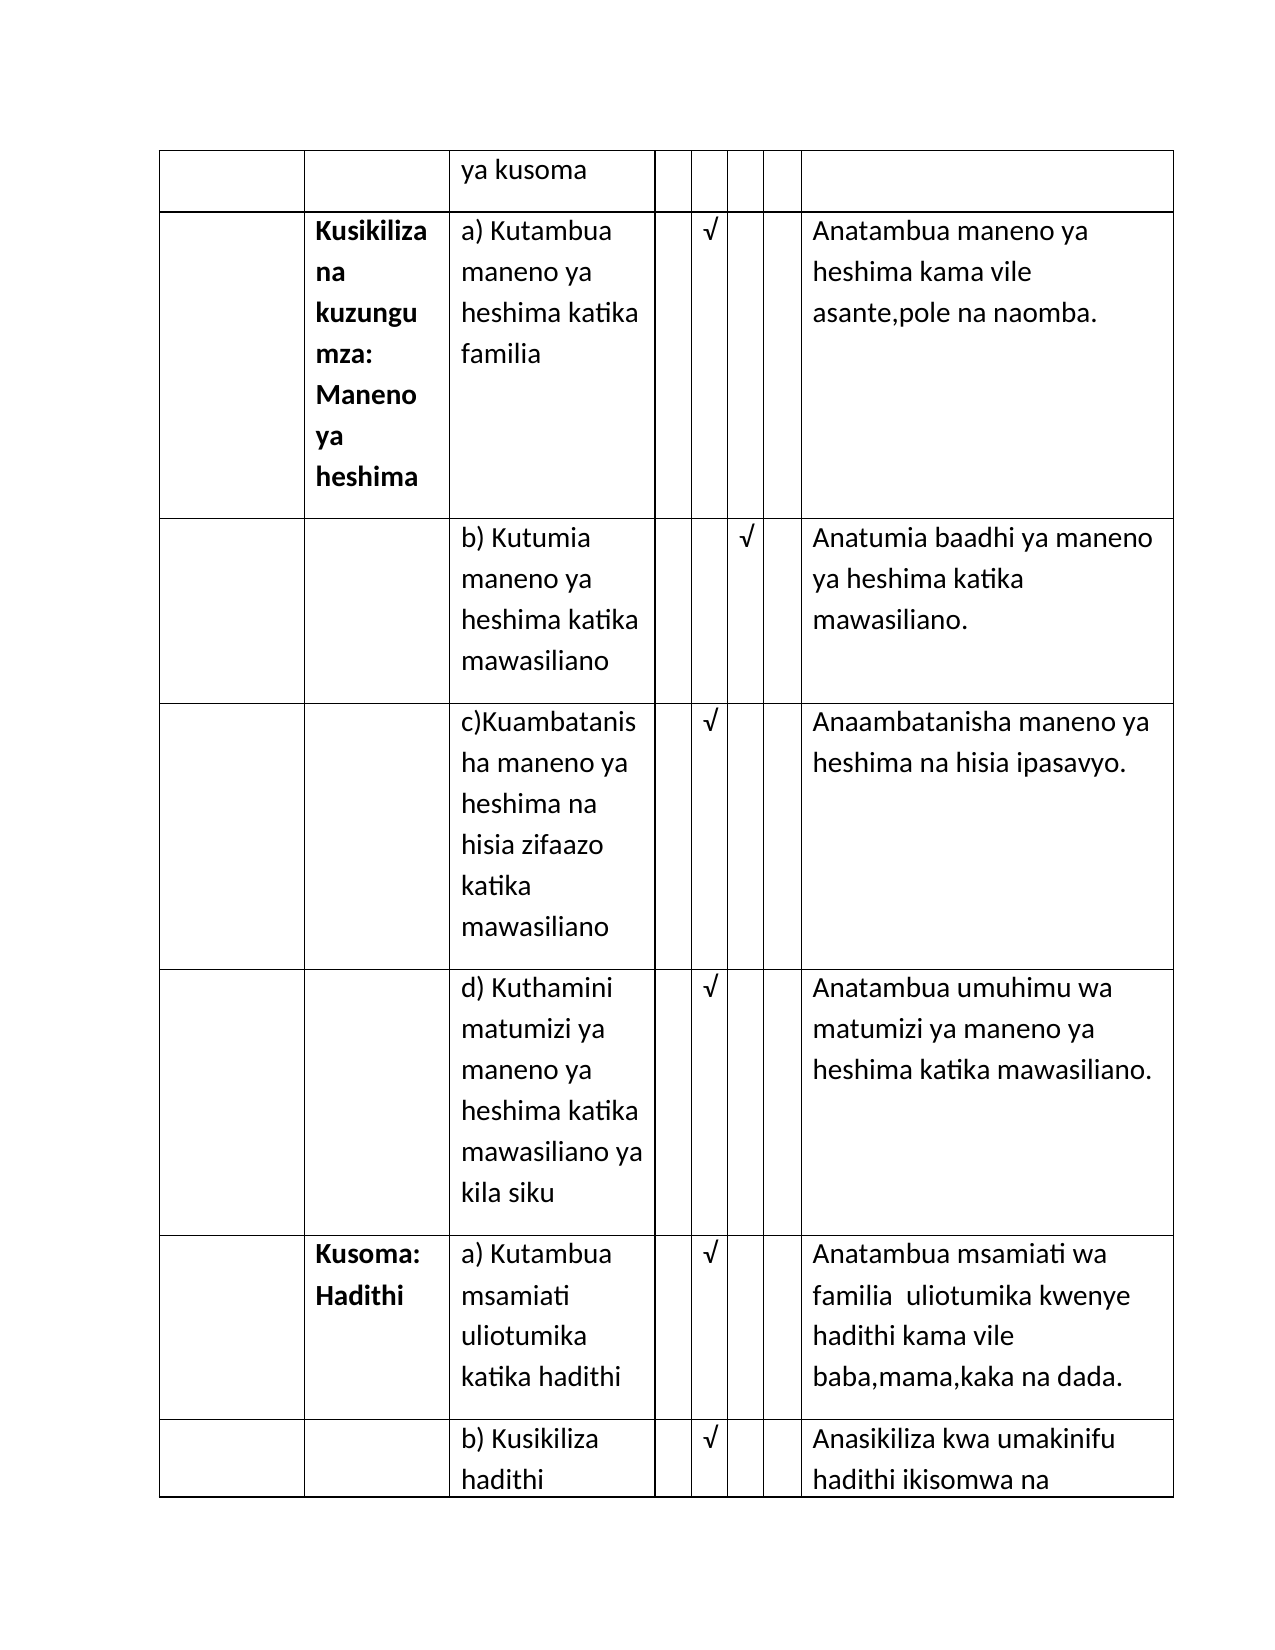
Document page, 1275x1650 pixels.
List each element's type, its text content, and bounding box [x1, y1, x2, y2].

table_cell [656, 1420, 691, 1496]
table_cell [305, 970, 449, 1234]
table_cell [656, 970, 691, 1234]
table_cell √ [692, 1236, 727, 1419]
table_cell a) Kutambua maneno ya heshima katika familia [450, 213, 654, 518]
table_cell [160, 213, 304, 518]
table_cell d) Kuthamini matumizi ya maneno ya heshima katika mawasiliano ya kila siku [450, 970, 654, 1234]
table_cell [728, 1236, 763, 1419]
table_cell √ [692, 213, 727, 518]
table_cell [764, 1236, 801, 1419]
table_cell [160, 151, 304, 211]
table_cell c)Kuambatanisha maneno ya heshima na hisia zifaazo katika mawasiliano [450, 704, 654, 968]
table_cell [656, 704, 691, 968]
table_cell [656, 151, 691, 211]
table_cell Anatambua maneno ya heshima kama vile asante,pole na naomba. [802, 213, 1173, 518]
table_cell √ [692, 151, 727, 211]
table_cell [160, 704, 304, 968]
table_cell Anatambua msamiati wa familia uliotumika kwenye hadithi kama vile baba,mama,kaka na dada. [802, 1236, 1173, 1419]
table_cell [764, 704, 801, 968]
table_cell b) Kutumia maneno ya heshima katika mawasiliano [450, 519, 654, 702]
table_cell [305, 519, 449, 702]
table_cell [450, 151, 654, 211]
table_cell [728, 970, 763, 1234]
table_cell Anaambatanisha maneno ya heshima na hisia ipasavyo. [802, 704, 1173, 968]
table_cell √ [692, 704, 727, 968]
table_cell [764, 970, 801, 1234]
table_cell [692, 519, 727, 702]
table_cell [450, 1420, 654, 1496]
table_cell [160, 1236, 304, 1419]
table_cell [802, 1420, 1173, 1496]
table_cell [764, 213, 801, 518]
table_cell a) Kutambua msamiati uliotumika katika hadithi [450, 1236, 654, 1419]
table_cell [728, 1420, 763, 1496]
table_cell [656, 519, 691, 702]
table_cell [656, 213, 691, 518]
table_cell [764, 1420, 801, 1496]
table_cell √ [692, 1420, 727, 1496]
table_cell [764, 519, 801, 702]
table_cell [160, 970, 304, 1234]
table_cell [305, 1420, 449, 1496]
table_cell [728, 213, 763, 518]
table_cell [802, 151, 1173, 211]
table_cell [305, 151, 449, 211]
table_cell [728, 151, 763, 211]
table_cell [160, 1420, 304, 1496]
table_cell Kusoma: Hadithi [305, 1236, 449, 1419]
table_cell Anatumia baadhi ya maneno ya heshima katika mawasiliano. [802, 519, 1173, 702]
table_cell √ [728, 519, 763, 702]
table_cell [160, 519, 304, 702]
table_cell [728, 704, 763, 968]
table_cell Anatambua umuhimu wa matumizi ya maneno ya heshima katika mawasiliano. [802, 970, 1173, 1234]
table_cell [656, 1236, 691, 1419]
table_cell Kusikiliza na kuzungumza: Maneno ya heshima [305, 213, 449, 518]
table_cell [305, 704, 449, 968]
table_cell √ [692, 970, 727, 1234]
table_cell [764, 151, 801, 211]
